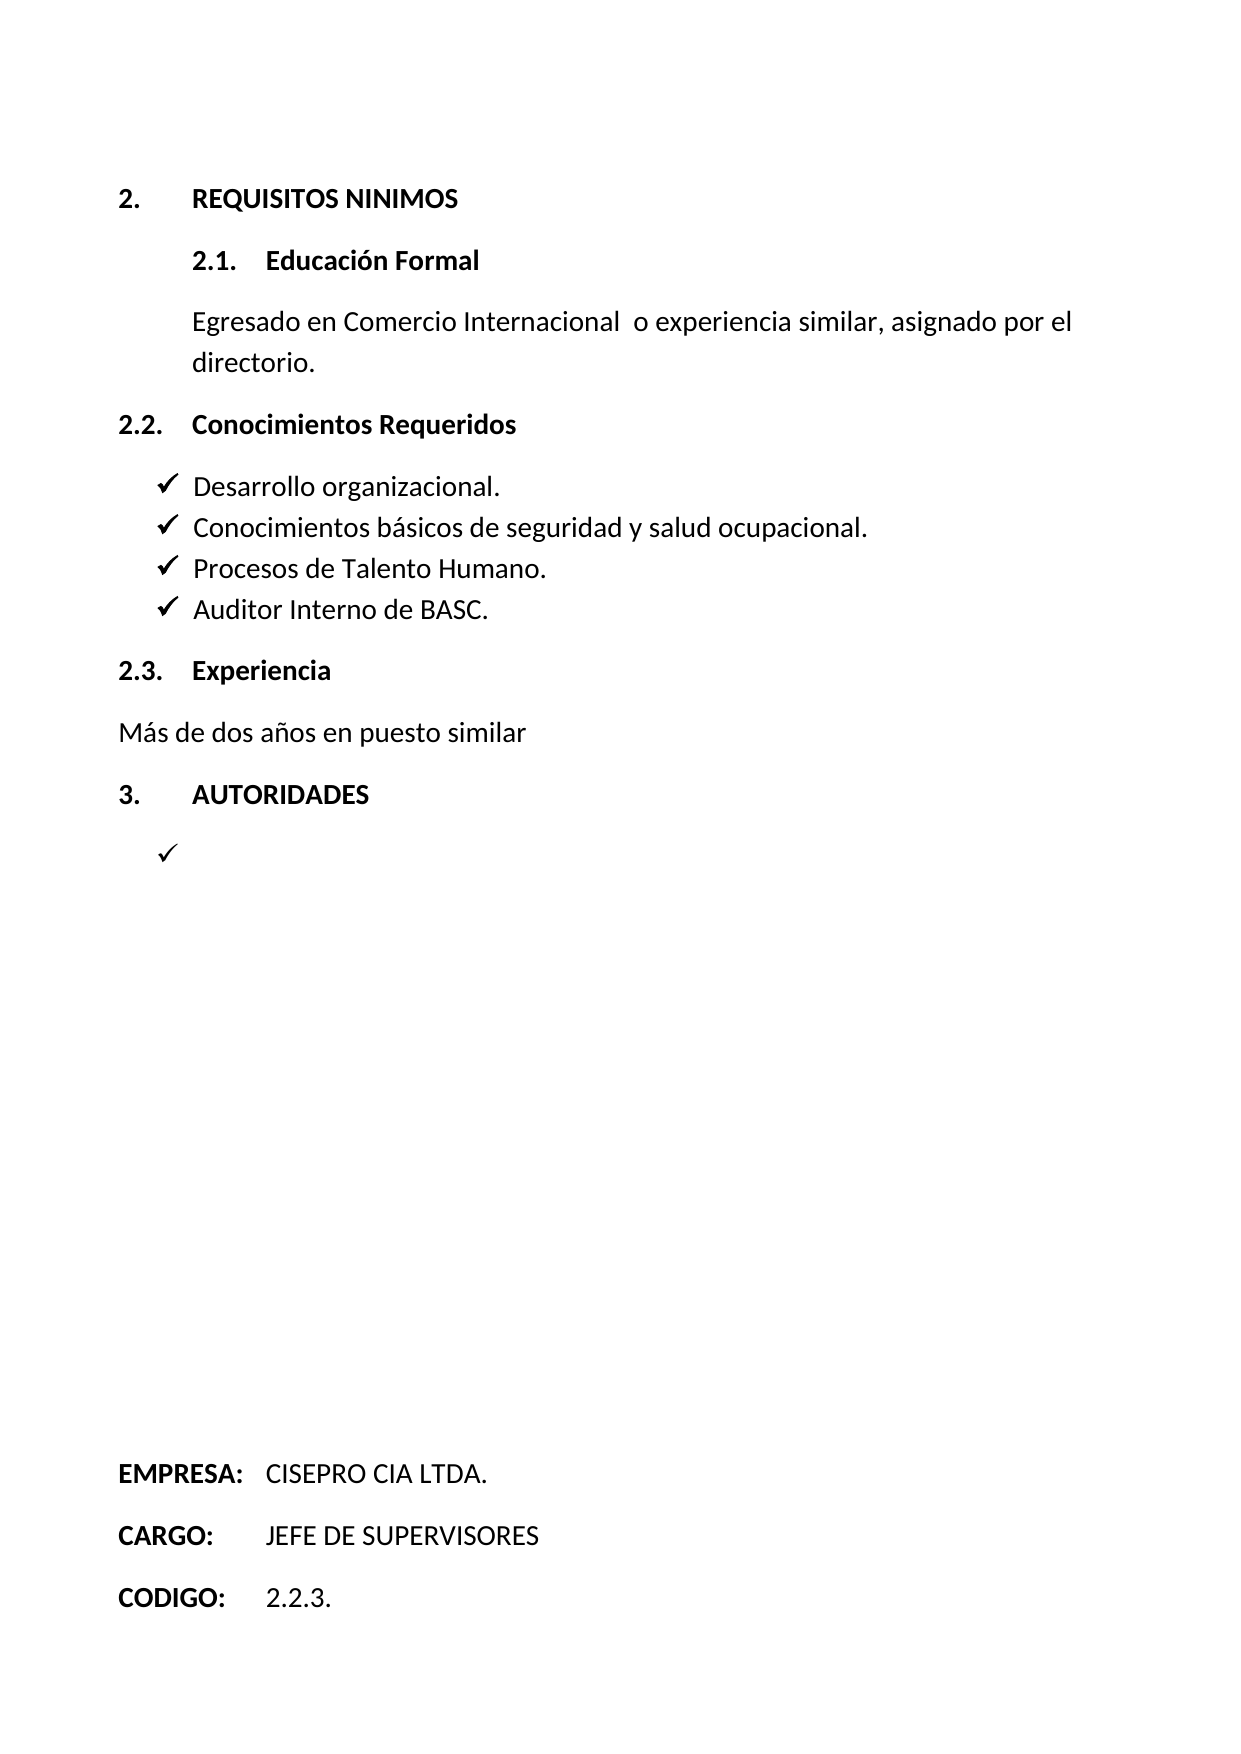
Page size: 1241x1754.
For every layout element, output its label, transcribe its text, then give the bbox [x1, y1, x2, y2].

list Desarrollo organizacional. [156, 468, 1152, 503]
text CARGO: JEFE DE SUPERVISORES [118, 1517, 1152, 1553]
text 2. REQUISITOS NINIMOS [118, 180, 1152, 216]
text 2.2. Conocimientos Requeridos [118, 406, 1152, 442]
text Egresado en Comercio Internacional o experiencia similar, asignado por el directorio. [192, 303, 1152, 380]
list Conocimientos básicos de seguridad y salud ocupacional. [156, 509, 1152, 544]
list Auditor Interno de BASC. [156, 591, 1152, 626]
text 2.1. Educación Formal [118, 242, 1152, 277]
text Más de dos años en puesto similar [118, 714, 1152, 750]
text 2.3. Experiencia [118, 652, 1152, 688]
text EMPRESA: CISEPRO CIA LTDA. [118, 1456, 1152, 1491]
text CODIGO: 2.2.3. [118, 1579, 1152, 1615]
text 3. AUTORIDADES [118, 776, 1152, 812]
list Procesos de Talento Humano. [156, 550, 1152, 585]
